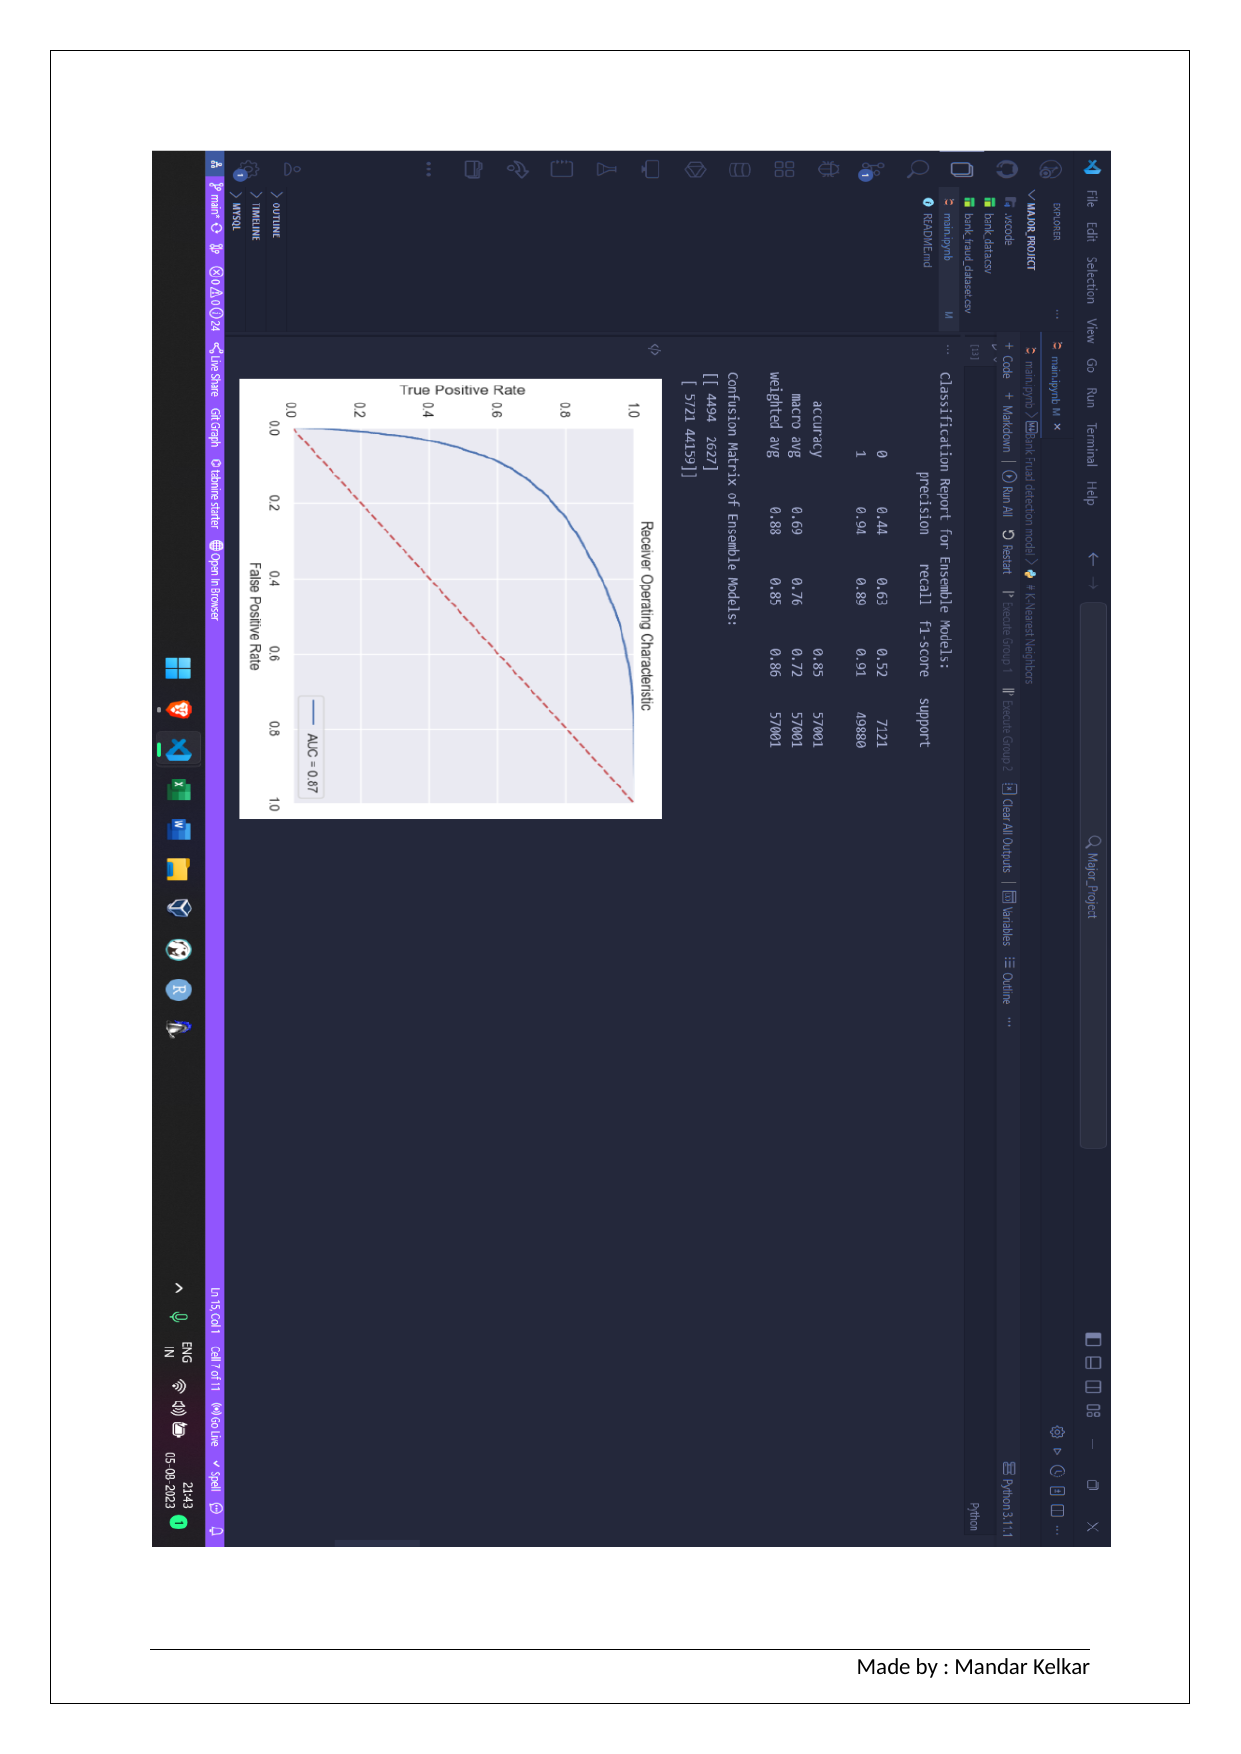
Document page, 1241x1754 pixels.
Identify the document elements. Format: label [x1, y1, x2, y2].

picture [153, 152, 1111, 1547]
